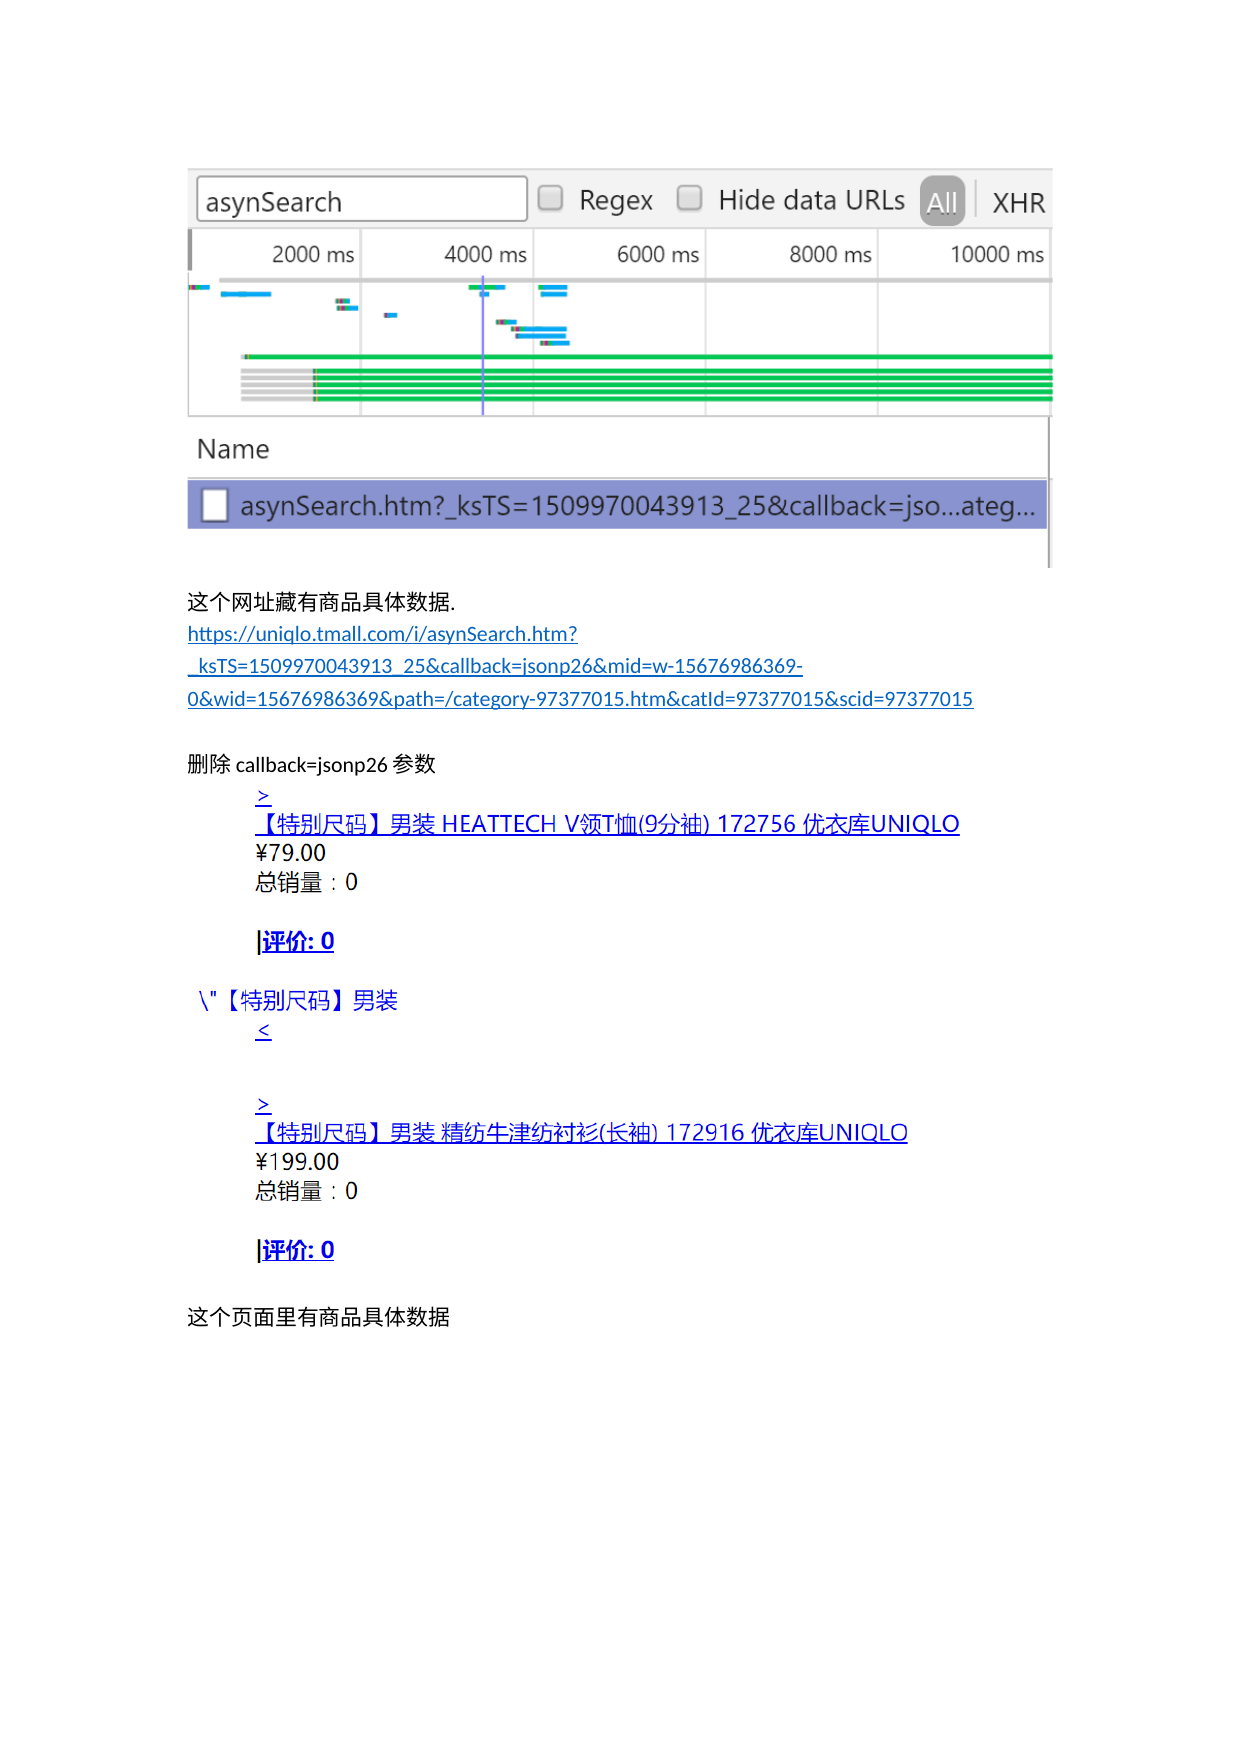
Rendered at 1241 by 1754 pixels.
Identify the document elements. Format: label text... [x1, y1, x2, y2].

text 这个页面里有商品具体数据 [187, 1299, 1053, 1332]
text 这个网址藏有商品具体数据. [187, 584, 1053, 617]
picture [187, 779, 1053, 1276]
picture [187, 162, 1053, 568]
text 删除callback=jsonp26参数 [187, 747, 1053, 779]
text https://uniqlo.tmall.com/i/asynSearch.htm?_ksTS=1509970043913_25&callback=jsonp26&mid=w-15676986369-0&wid=15676986369&path=/category-97377015.htm&catId=97377015&scid=97377015 [187, 617, 1053, 714]
